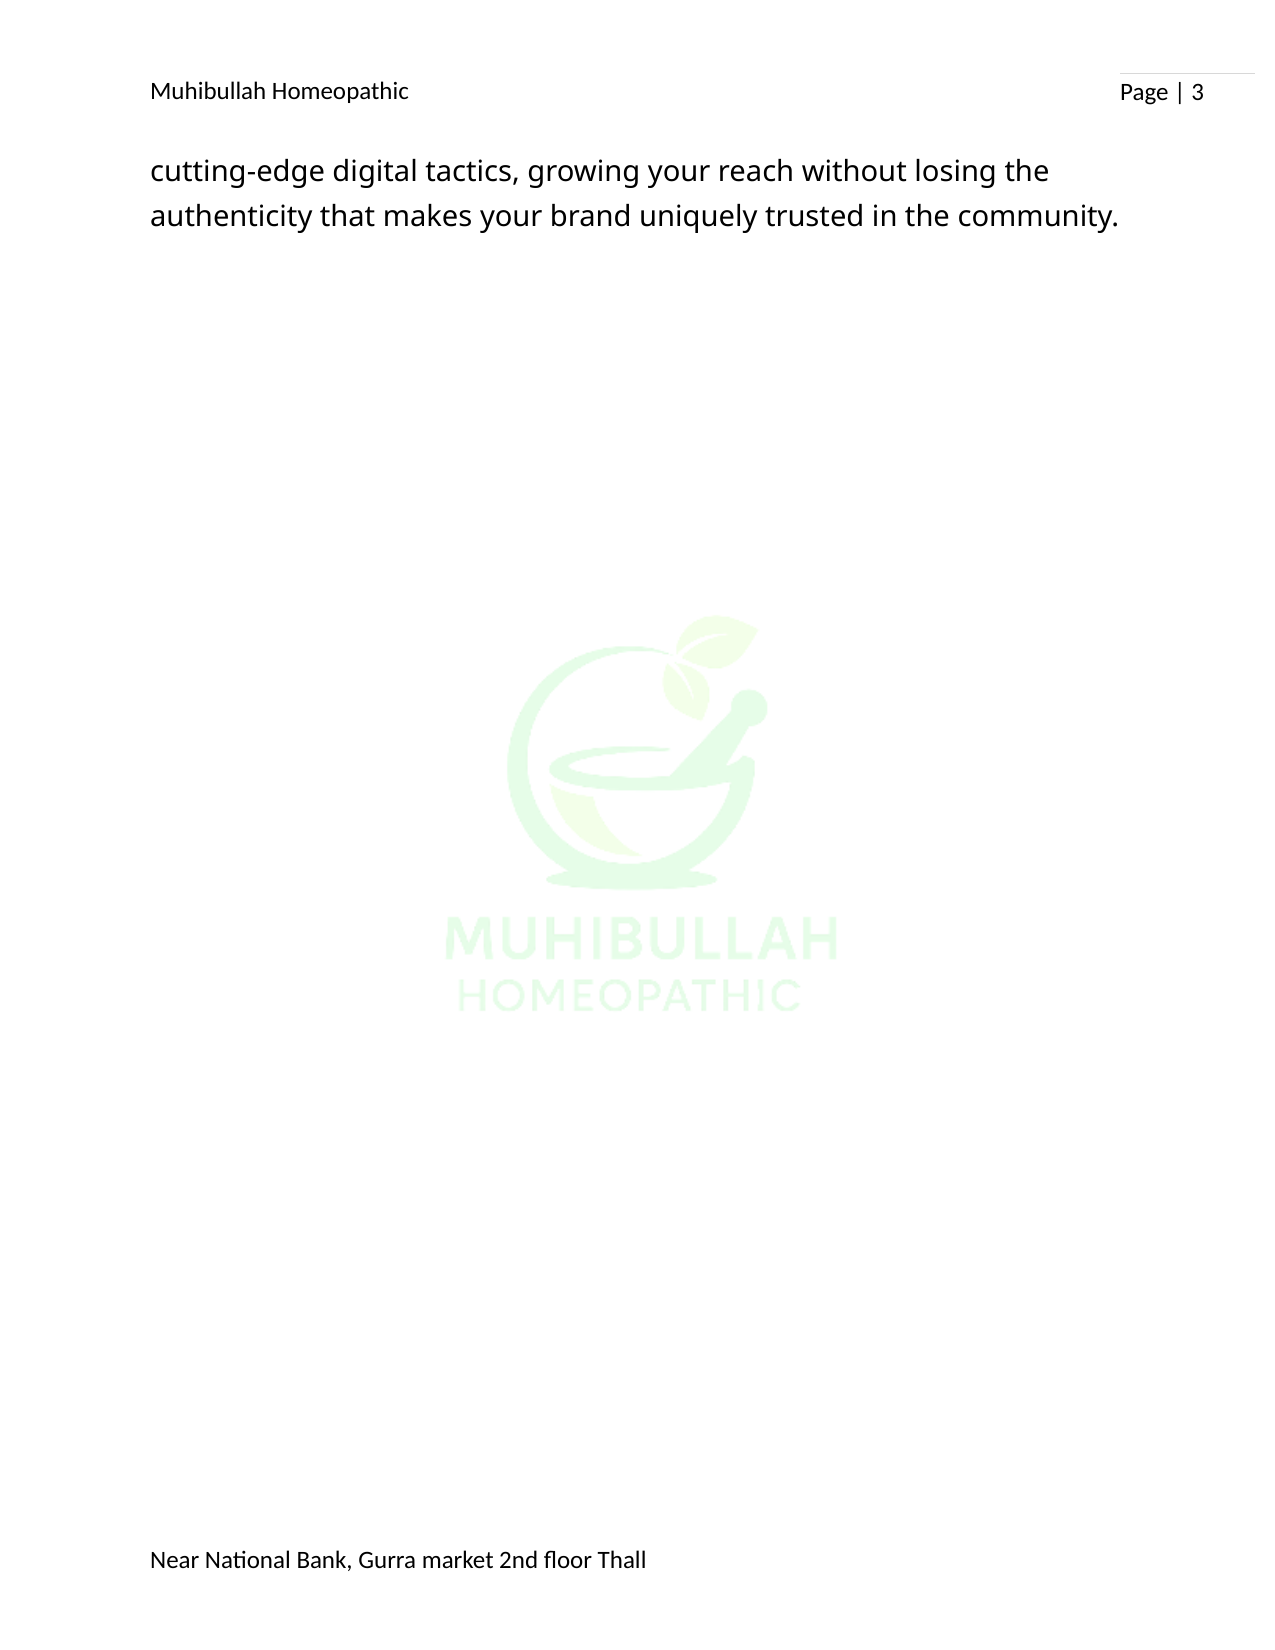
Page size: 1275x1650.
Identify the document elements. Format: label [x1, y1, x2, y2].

text [150, 150, 1125, 235]
